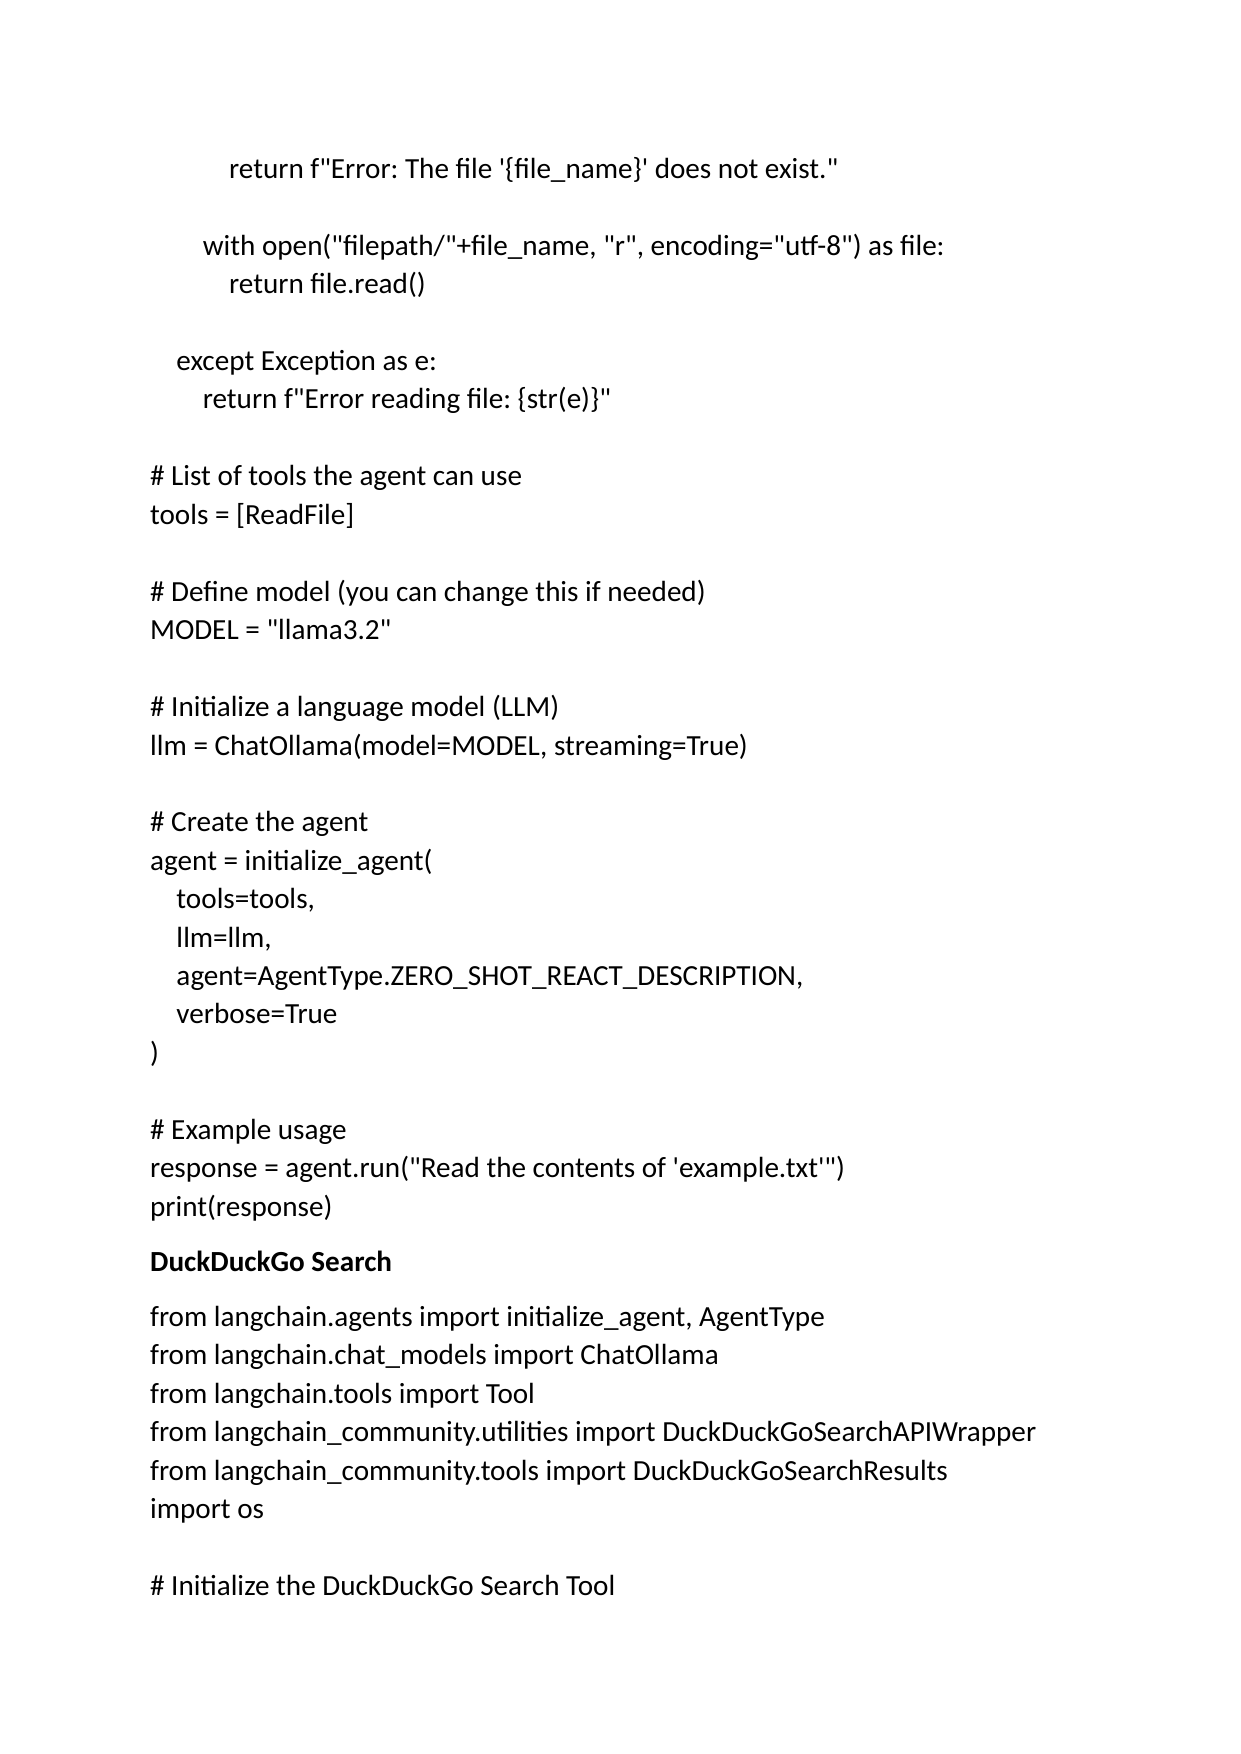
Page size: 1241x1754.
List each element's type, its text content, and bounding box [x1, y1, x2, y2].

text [150, 1298, 1090, 1603]
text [150, 150, 1090, 1223]
text DuckDuckGo Search [150, 1243, 1090, 1278]
